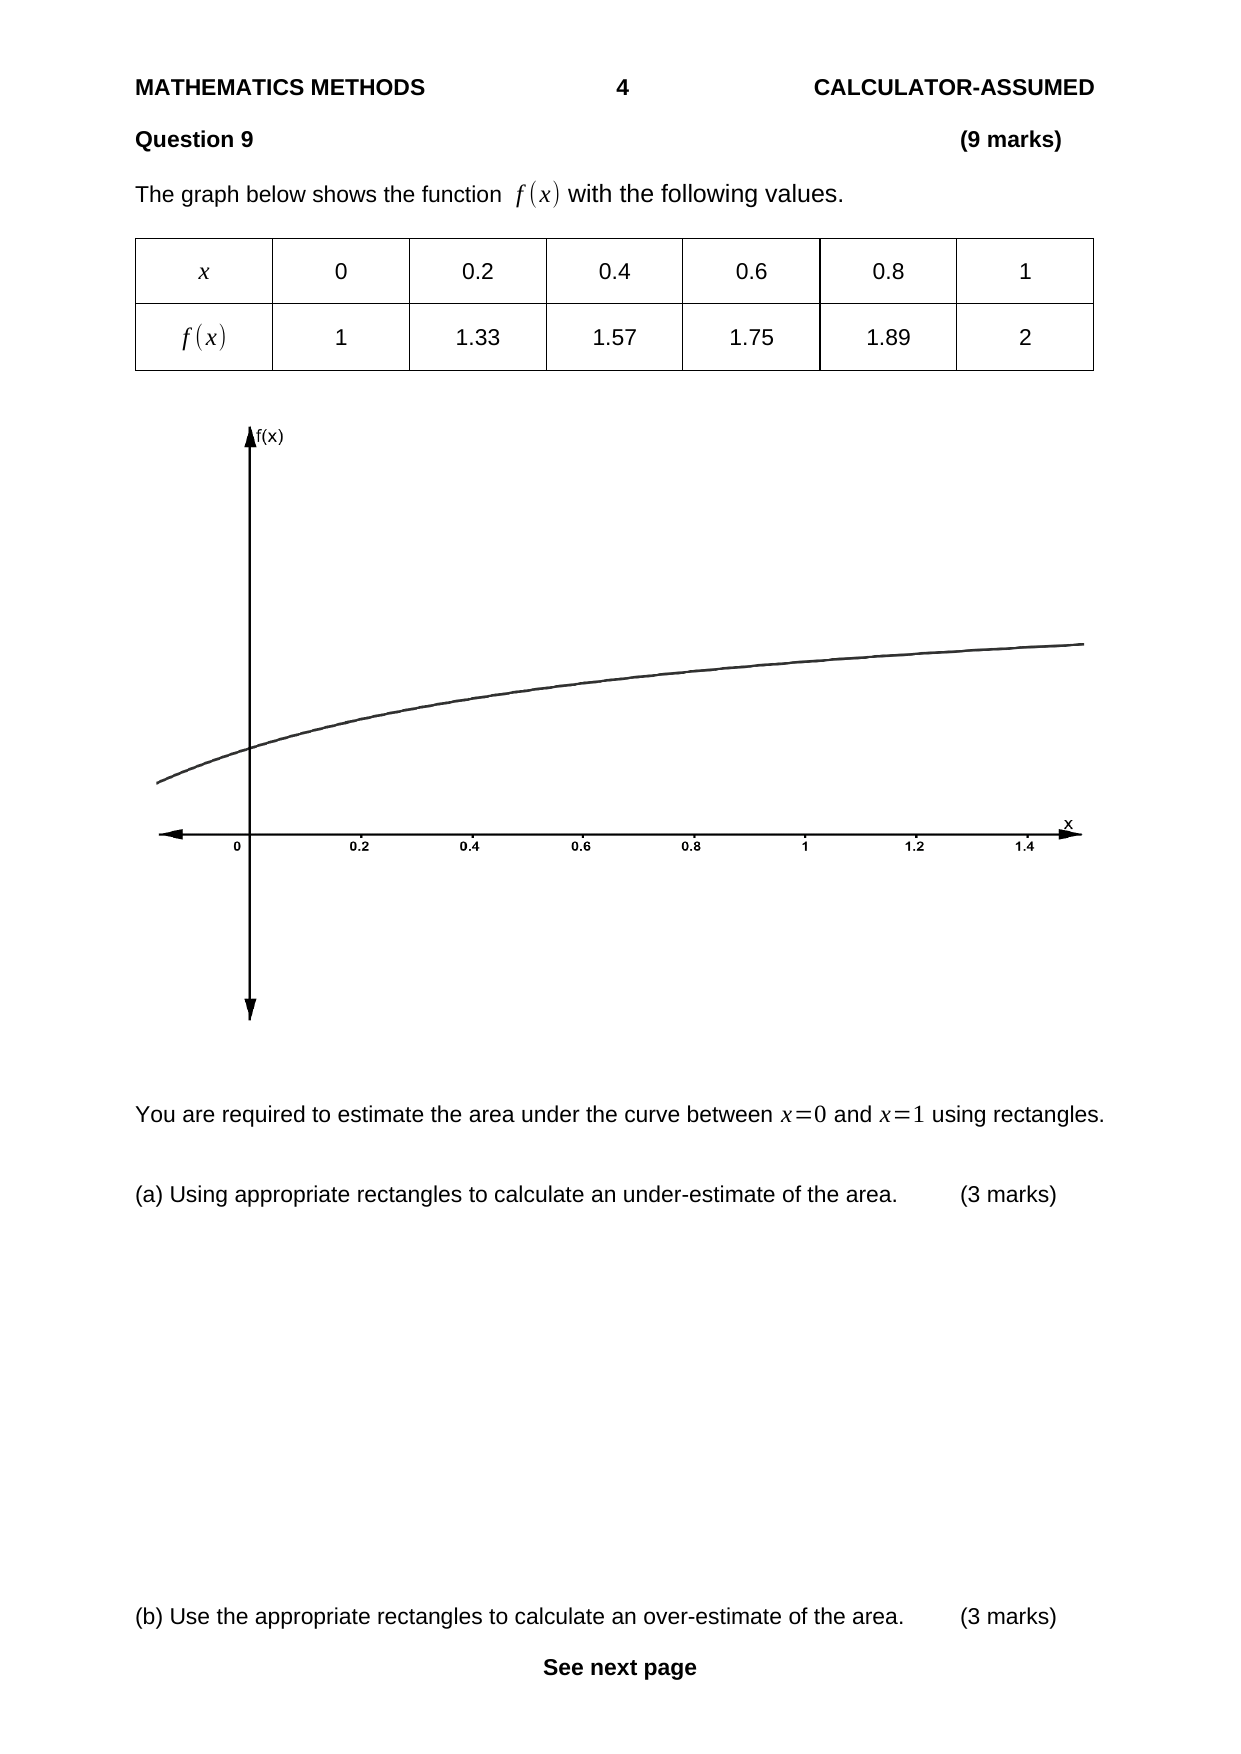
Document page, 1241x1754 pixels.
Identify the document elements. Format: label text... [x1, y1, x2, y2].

table_cell 1.33 [410, 304, 546, 370]
table_header 1 [957, 239, 1093, 303]
table_cell 1 [273, 304, 409, 370]
text (a) Using appropriate rectangles to calculate an under-estimate of the area. (3 marks) [135, 1181, 1105, 1207]
table_cell 2 [957, 304, 1093, 370]
table_header 0.2 [410, 239, 546, 303]
table_cell [136, 304, 272, 370]
table_cell 1.57 [547, 304, 682, 370]
table_header 0 [273, 239, 409, 303]
table_header 0.4 [547, 239, 682, 303]
table_header 0.6 [683, 239, 819, 303]
table_cell 1.89 [821, 304, 956, 370]
table_cell 1.75 [683, 304, 819, 370]
table_header 0.8 [821, 239, 956, 303]
picture [156, 423, 1085, 1022]
text Question 9 (9 marks) [135, 126, 1105, 153]
table_header [136, 239, 272, 303]
text (b) Use the appropriate rectangles to calculate an over-estimate of the area. (3 marks) [135, 1603, 1105, 1629]
text You are required to estimate the area under the curve between and using rectangles. [135, 1101, 1105, 1128]
text The graph below shows the function with the following values. [135, 179, 1105, 209]
